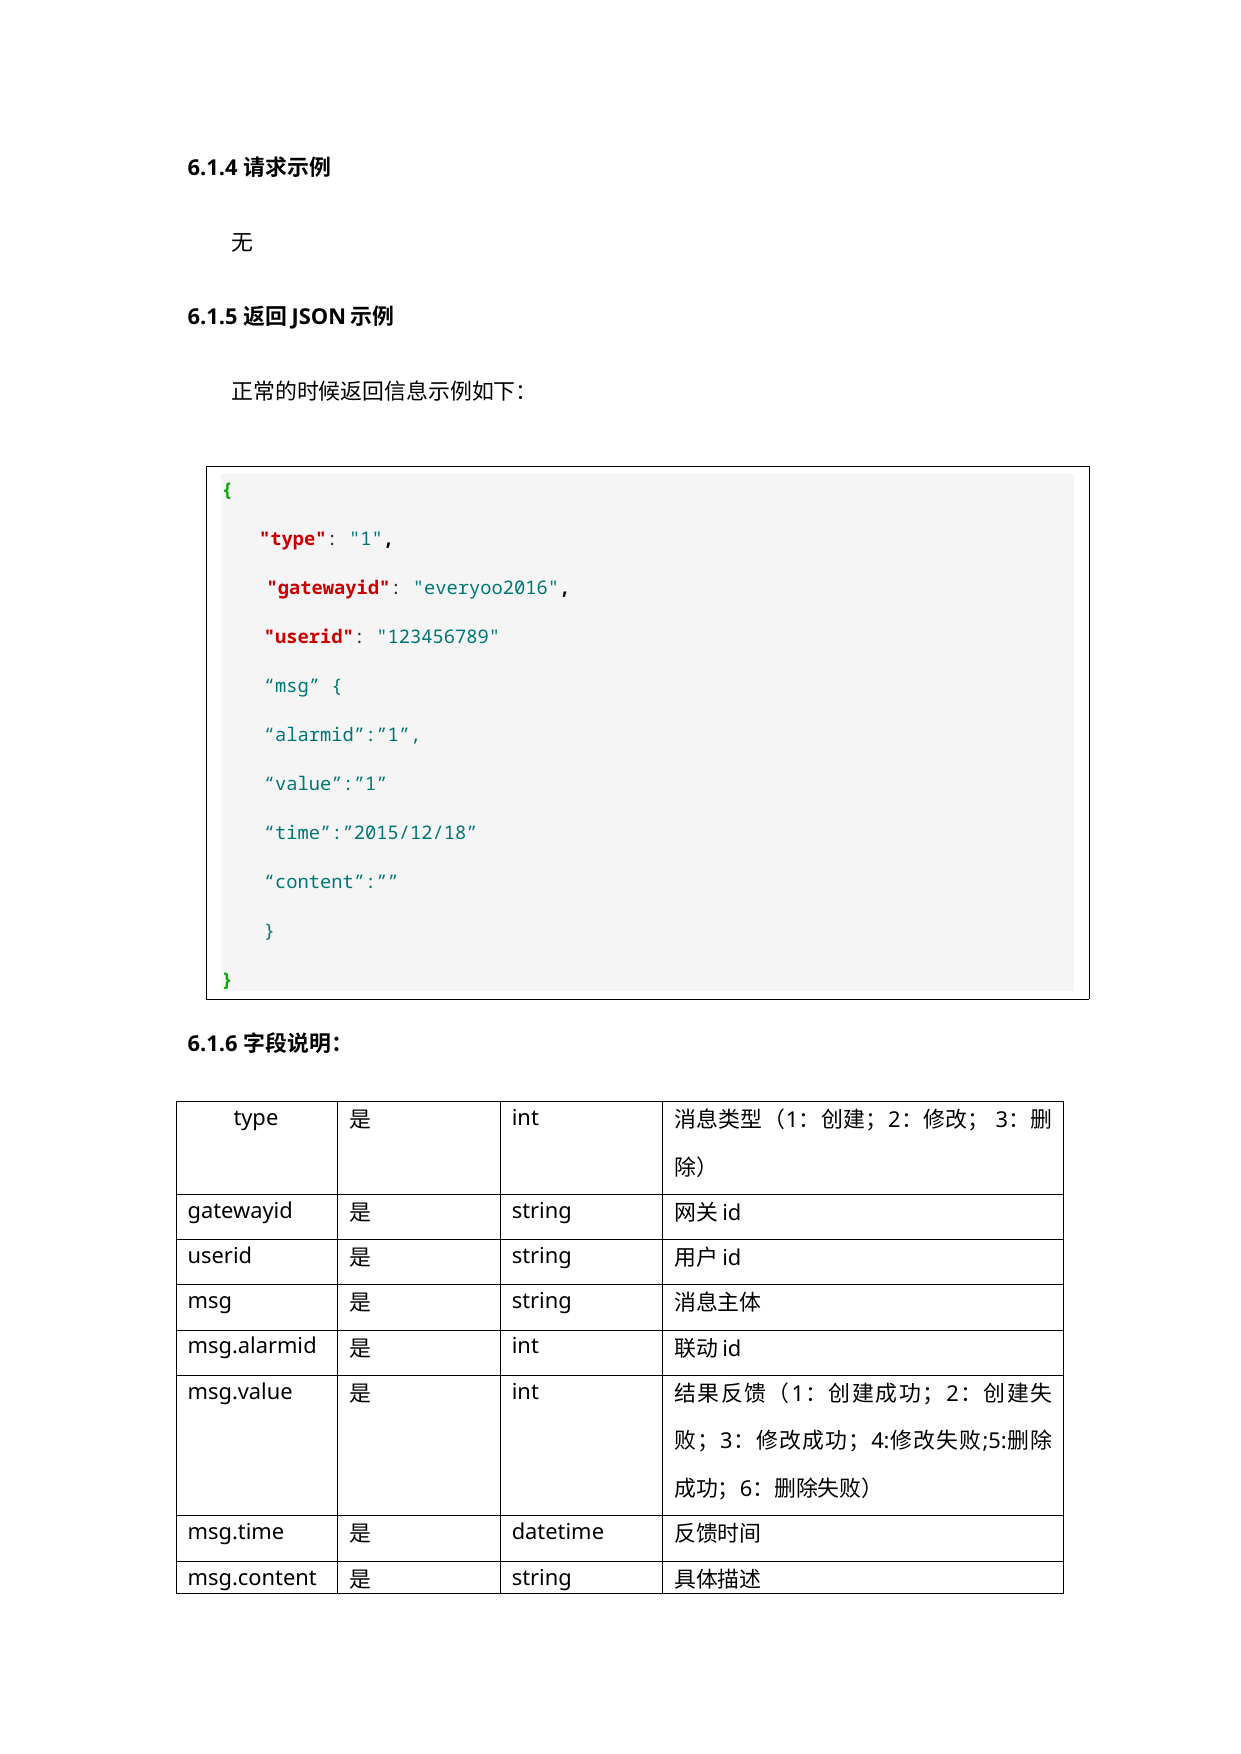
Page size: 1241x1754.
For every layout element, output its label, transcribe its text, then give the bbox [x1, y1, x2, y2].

table_cell 是 [338, 1240, 500, 1284]
table_cell 是 [338, 1195, 500, 1239]
table_cell gatewayid [177, 1195, 337, 1239]
table_cell int [501, 1331, 662, 1375]
table_header type [177, 1102, 337, 1194]
table_cell string [501, 1240, 662, 1284]
table_cell 是 [338, 1562, 500, 1593]
table_cell 具体描述 [663, 1562, 1063, 1593]
table_cell 网关id [663, 1195, 1063, 1239]
table_cell 消息主体 [663, 1285, 1063, 1329]
table_cell string [501, 1562, 662, 1593]
table_cell 是 [338, 1331, 500, 1375]
table_cell 用户id [663, 1240, 1063, 1284]
table_cell 反馈时间 [663, 1516, 1063, 1561]
subtitle 字段说明： [187, 1026, 1053, 1058]
table_cell string [501, 1195, 662, 1239]
table_cell 结果反馈（1：创建成功；2：创建失败；3：修改成功；4:修改失败;5:删除成功；6：删除失败） [663, 1376, 1063, 1515]
table_cell msg.value [177, 1376, 337, 1515]
table_cell int [501, 1376, 662, 1515]
table_cell 是 [338, 1516, 500, 1561]
table_cell msg.alarmid [177, 1331, 337, 1375]
subtitle 请求示例 [187, 150, 1053, 182]
text 无 [187, 225, 1053, 256]
table_header int [501, 1102, 662, 1194]
table_cell 是 [338, 1285, 500, 1329]
table_cell string [501, 1285, 662, 1329]
table_cell msg.content [177, 1562, 337, 1593]
table_cell datetime [501, 1516, 662, 1561]
table_cell userid [177, 1240, 337, 1284]
text 正常的时候返回信息示例如下： [187, 374, 1053, 406]
table_cell msg.time [177, 1516, 337, 1561]
table_cell msg [177, 1285, 337, 1329]
table_cell 联动id [663, 1331, 1063, 1375]
table_cell 是 [338, 1376, 500, 1515]
subtitle 返回JSON示例 [187, 299, 1053, 331]
table_header 是 [338, 1102, 500, 1194]
table_header 消息类型（1：创建；2：修改； 3：删除） [663, 1102, 1063, 1194]
